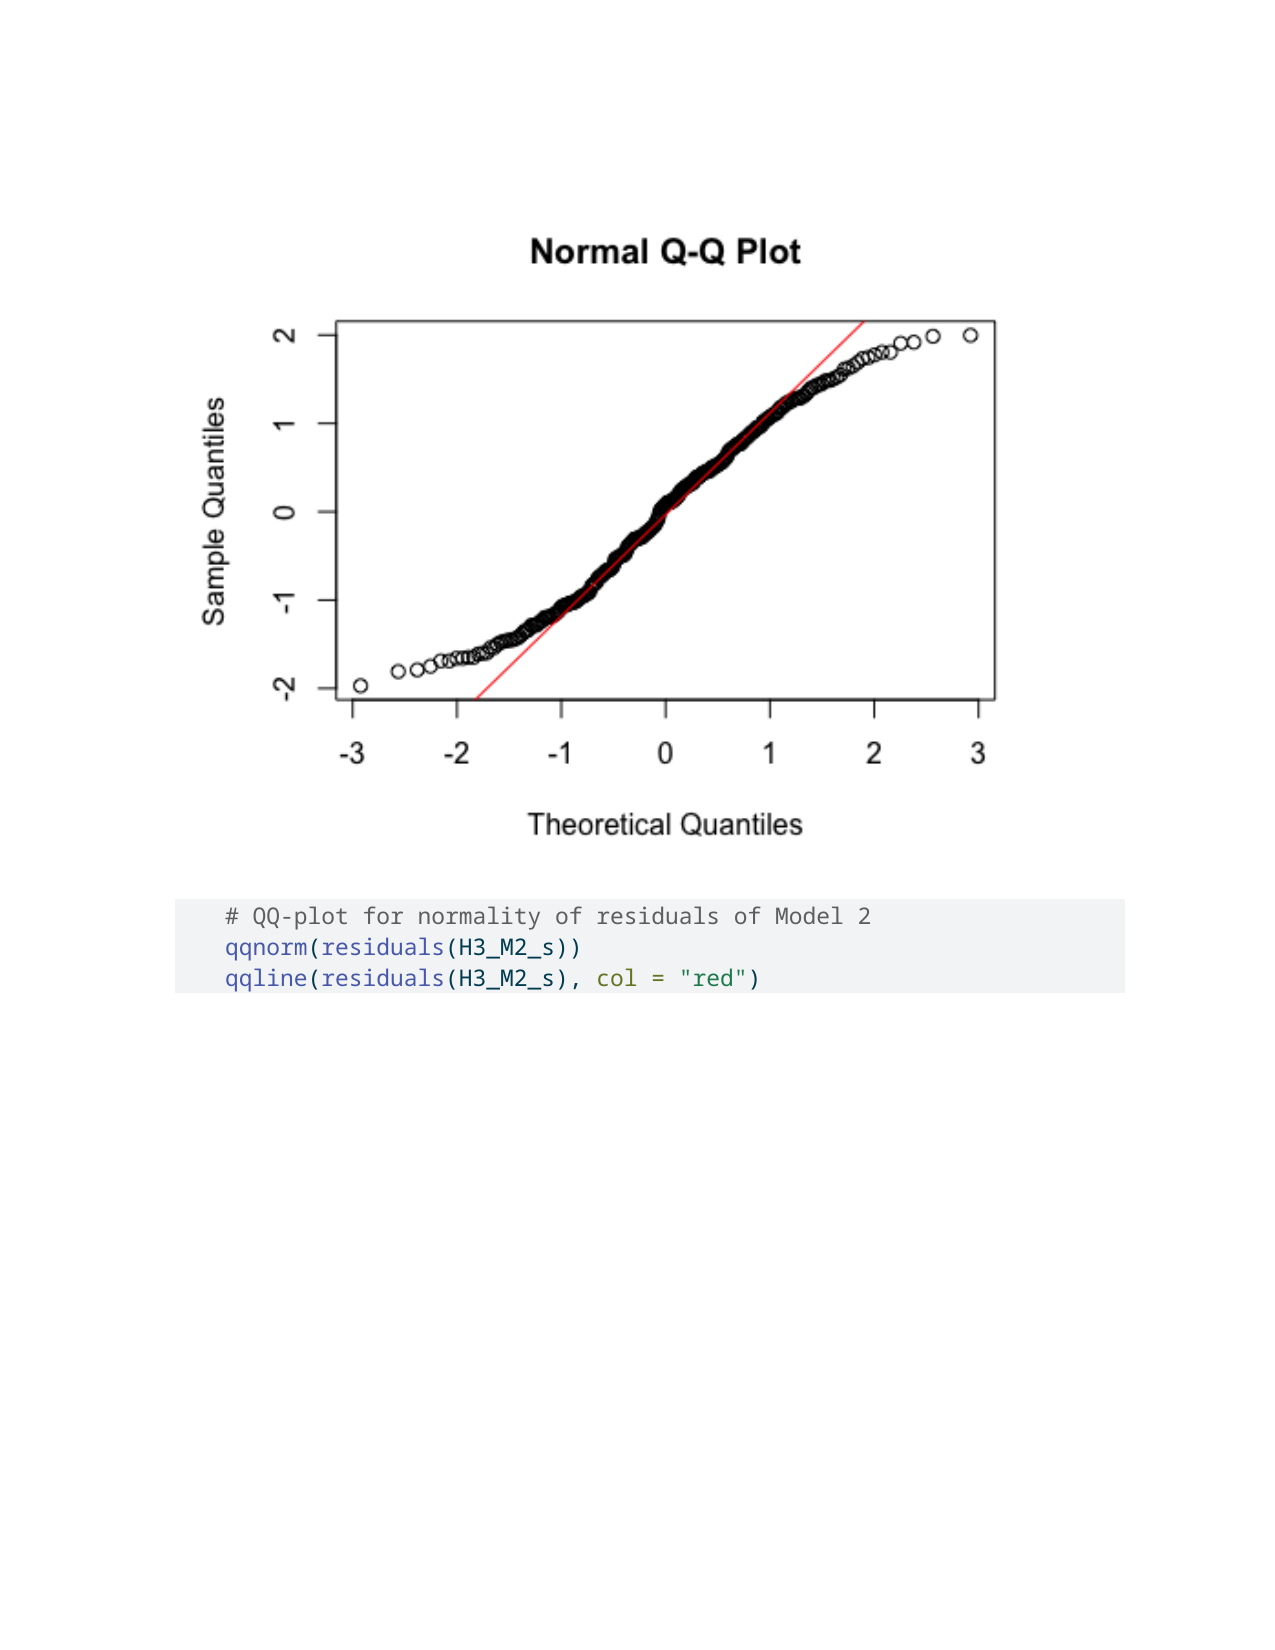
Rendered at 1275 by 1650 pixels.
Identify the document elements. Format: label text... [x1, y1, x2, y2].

picture [193, 178, 1069, 879]
list # QQ-plot for normality of residuals of Model 2 qqnorm(residuals(H3_M2_s)) qqline(residuals(H3_M2_s), col = "red") [175, 899, 1125, 993]
